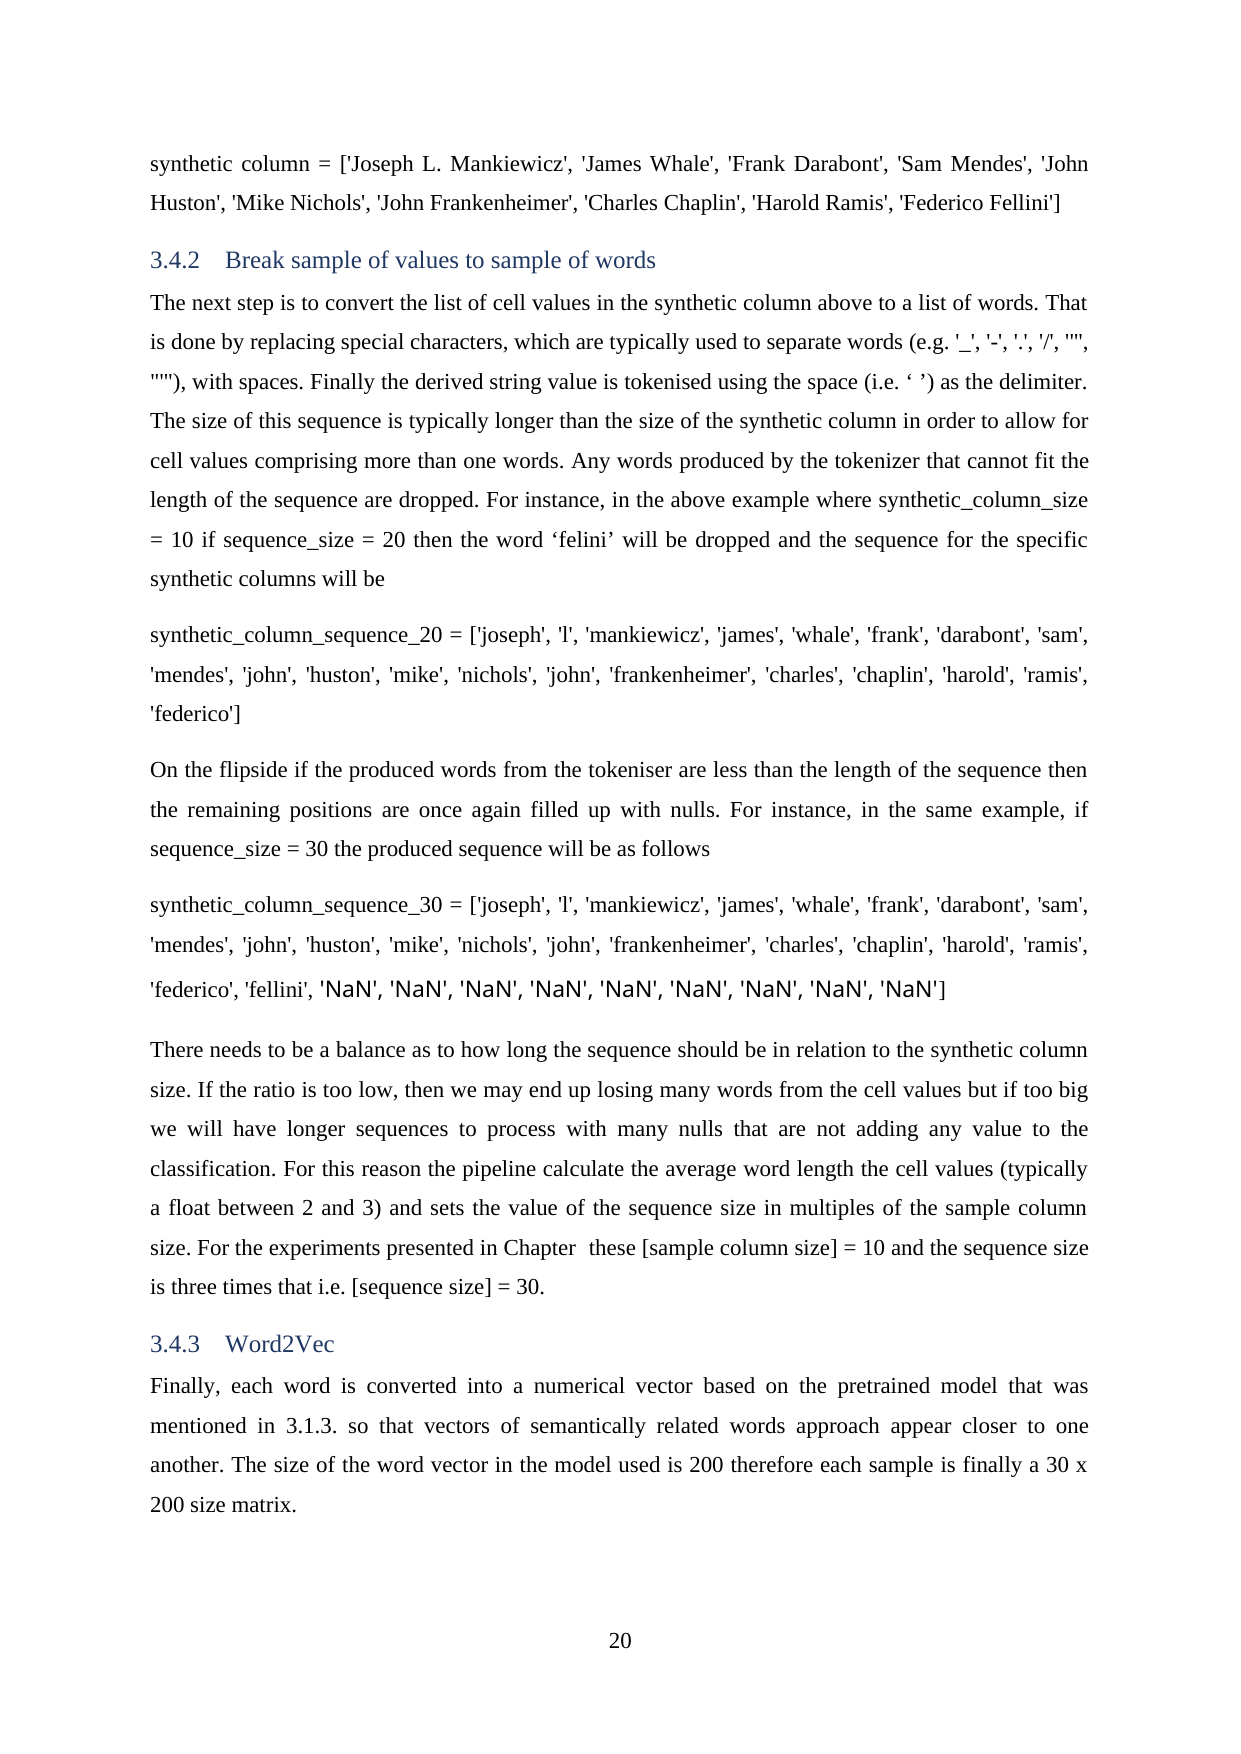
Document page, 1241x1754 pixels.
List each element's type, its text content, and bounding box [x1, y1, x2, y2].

subtitle Word2Vec [150, 1329, 1090, 1358]
text There needs to be a balance as to how long the sequence should be in relation to the synthetic column size. If the ratio is too low, then we may end up losing many words from the cell values but if too big we will have longer sequences to process with many nulls that are not adding any value to the classification. For this reason the pipeline calculate the average word length the cell values (typically a float between 2 and 3) and sets the value of the sequence size in multiples of the sample column size. For the experiments presented in Chapter 4 these [sample column size] = 10 and the sequence size is three times that i.e. [sequence size] = 30. [150, 1036, 1090, 1300]
text On the flipside if the produced words from the tokeniser are less than the length of the sequence then the remaining positions are once again filled up with nulls. For instance, in the same example, if sequence_size = 30 the produced sequence will be as follows [150, 756, 1090, 862]
text synthetic column = ['Joseph L. Mankiewicz', 'James Whale', 'Frank Darabont', 'Sam Mendes', 'John Huston', 'Mike Nichols', 'John Frankenheimer', 'Charles Chaplin', 'Harold Ramis', 'Federico Fellini'] [150, 150, 1090, 216]
text synthetic_column_sequence_20 = ['joseph', 'l', 'mankiewicz', 'james', 'whale', 'frank', 'darabont', 'sam', 'mendes', 'john', 'huston', 'mike', 'nichols', 'john', 'frankenheimer', 'charles', 'chaplin', 'harold', 'ramis', 'federico'] [150, 621, 1090, 727]
text The next step is to convert the list of cell values in the synthetic column above to a list of words. That is done by replacing special characters, which are typically used to separate words (e.g. '_', '-', '.', '/', '"', "'"), with spaces. Finally the derived string value is tokenised using the space (i.e. ‘ ’) as the delimiter. The size of this sequence is typically longer than the size of the synthetic column in order to allow for cell values comprising more than one words. Any words produced by the tokenizer that cannot fit the length of the sequence are dropped. For instance, in the above example where synthetic_column_size = 10 if sequence_size = 20 then the word ‘felini’ will be dropped and the sequence for the specific synthetic columns will be [150, 289, 1090, 591]
text synthetic_column_sequence_30 = ['joseph', 'l', 'mankiewicz', 'james', 'whale', 'frank', 'darabont', 'sam', 'mendes', 'john', 'huston', 'mike', 'nichols', 'john', 'frankenheimer', 'charles', 'chaplin', 'harold', 'ramis', 'federico', 'fellini', 'NaN', 'NaN', 'NaN', 'NaN', 'NaN', 'NaN', 'NaN', 'NaN', 'NaN'] [150, 891, 1090, 1004]
text Finally, each word is converted into a numerical vector based on the pretrained model that was mentioned in 3.1.3. so that vectors of semantically related words approach appear closer to one another. The size of the word vector in the model used is 200 therefore each sample is finally a 30 x 200 size matrix. [150, 1373, 1090, 1517]
subtitle Break sample of values to sample of words [150, 246, 1090, 274]
